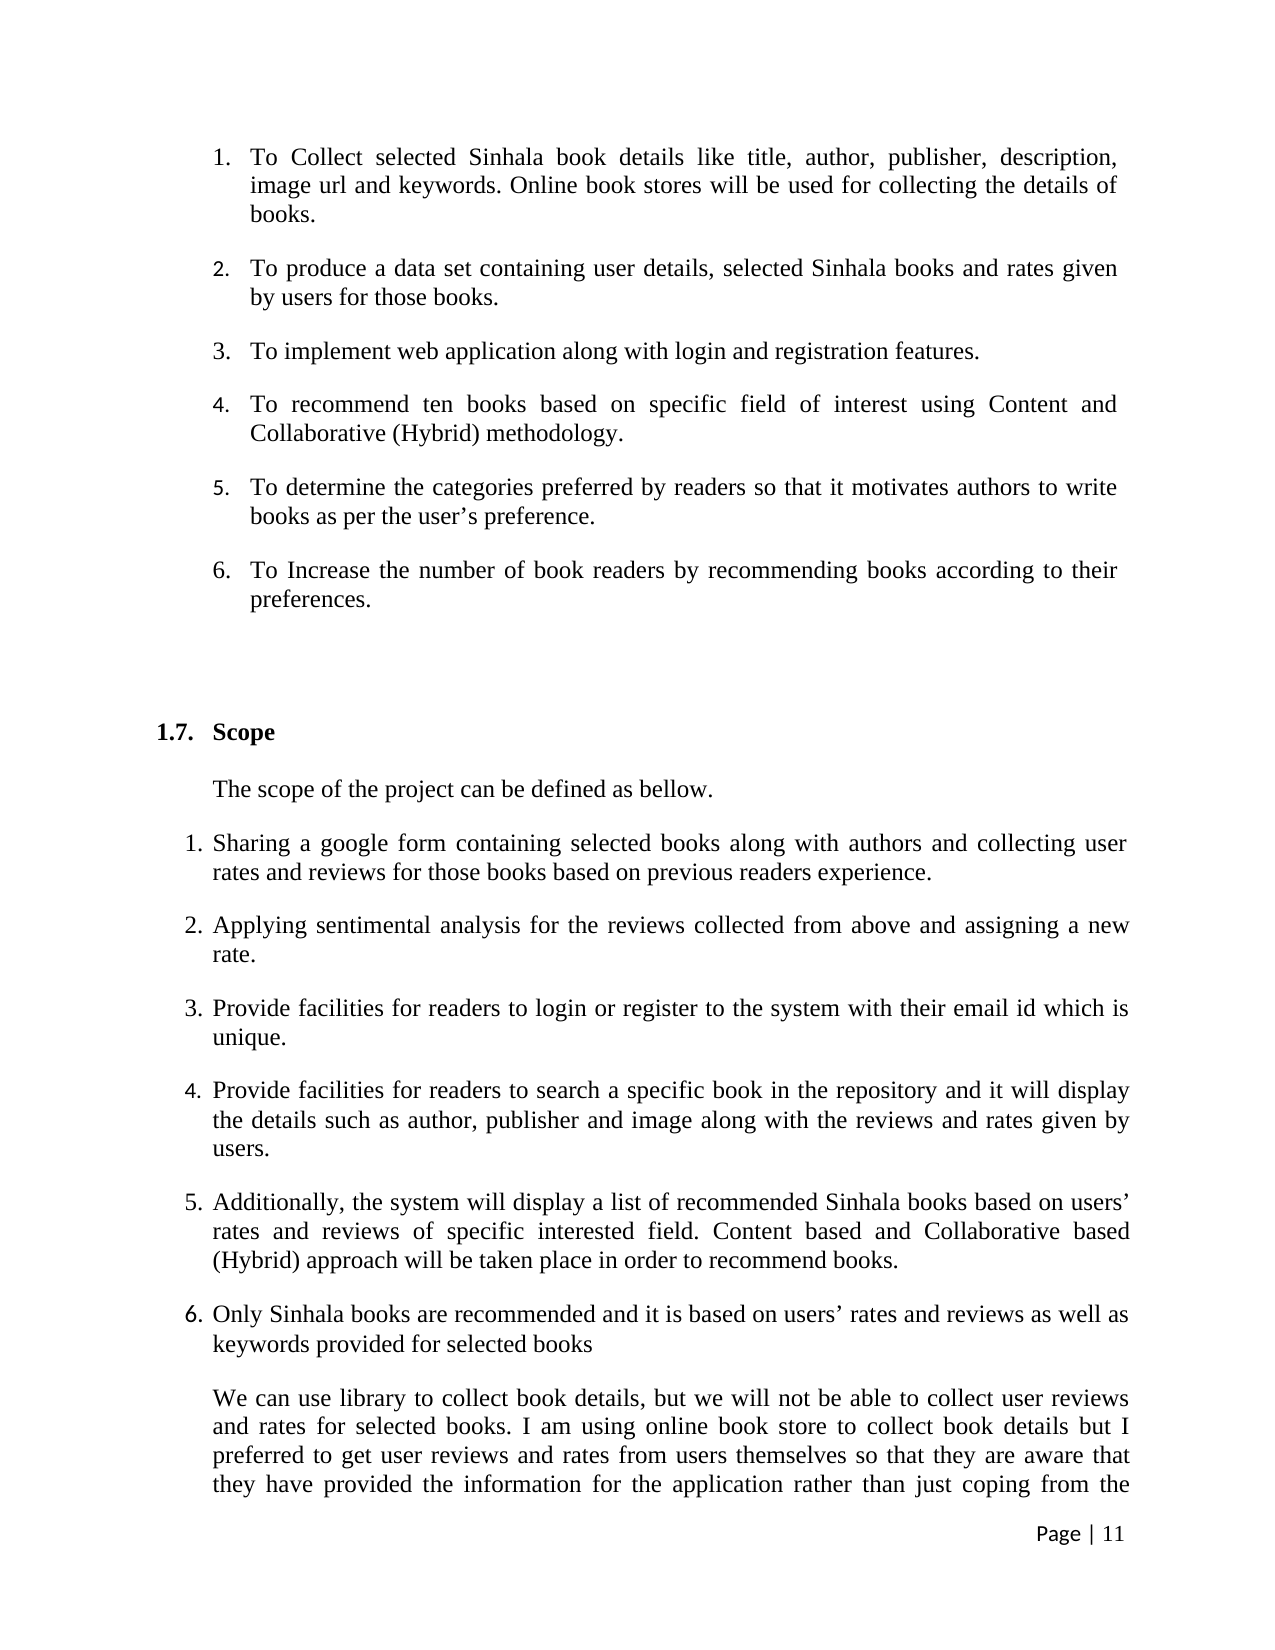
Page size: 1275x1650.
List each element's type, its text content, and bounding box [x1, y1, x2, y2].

list To determine the categories preferred by readers so that it motivates authors to write books as per the user’s preference. [212, 472, 1119, 530]
subtitle Scope [156, 717, 1156, 746]
list To produce a data set containing user details, selected Sinhala books and rates given by users for those books. [212, 253, 1119, 311]
list Applying sentimental analysis for the reviews collected from above and assigning a new rate. [184, 911, 1131, 968]
list Provide facilities for readers to search a specific book in the repository and it will display the details such as author, publisher and image along with the reviews and rates given by users. [184, 1076, 1131, 1162]
list To recommend ten books based on specific field of interest using Content and Collaborative (Hybrid) methodology. [212, 389, 1119, 447]
list To Increase the number of book readers by recommending books according to their preferences. [212, 555, 1119, 613]
list The scope of the project can be defined as bellow. [212, 774, 1156, 803]
list To implement web application along with login and registration features. [212, 336, 1119, 364]
list Sharing a google form containing selected books along with authors and collecting user rates and reviews for those books based on previous readers experience. [184, 828, 1128, 886]
list Additionally, the system will display a list of recommended Sinhala books based on users’ rates and reviews of specific interested field. Content based and Collaborative based (Hybrid) approach will be taken place in order to recommend books. [184, 1187, 1131, 1273]
list Only Sinhala books are recommended and it is based on users’ rates and reviews as well as keywords provided for selected books [184, 1298, 1131, 1358]
list Provide facilities for readers to login or register to the system with their email id which is unique. [184, 993, 1131, 1051]
